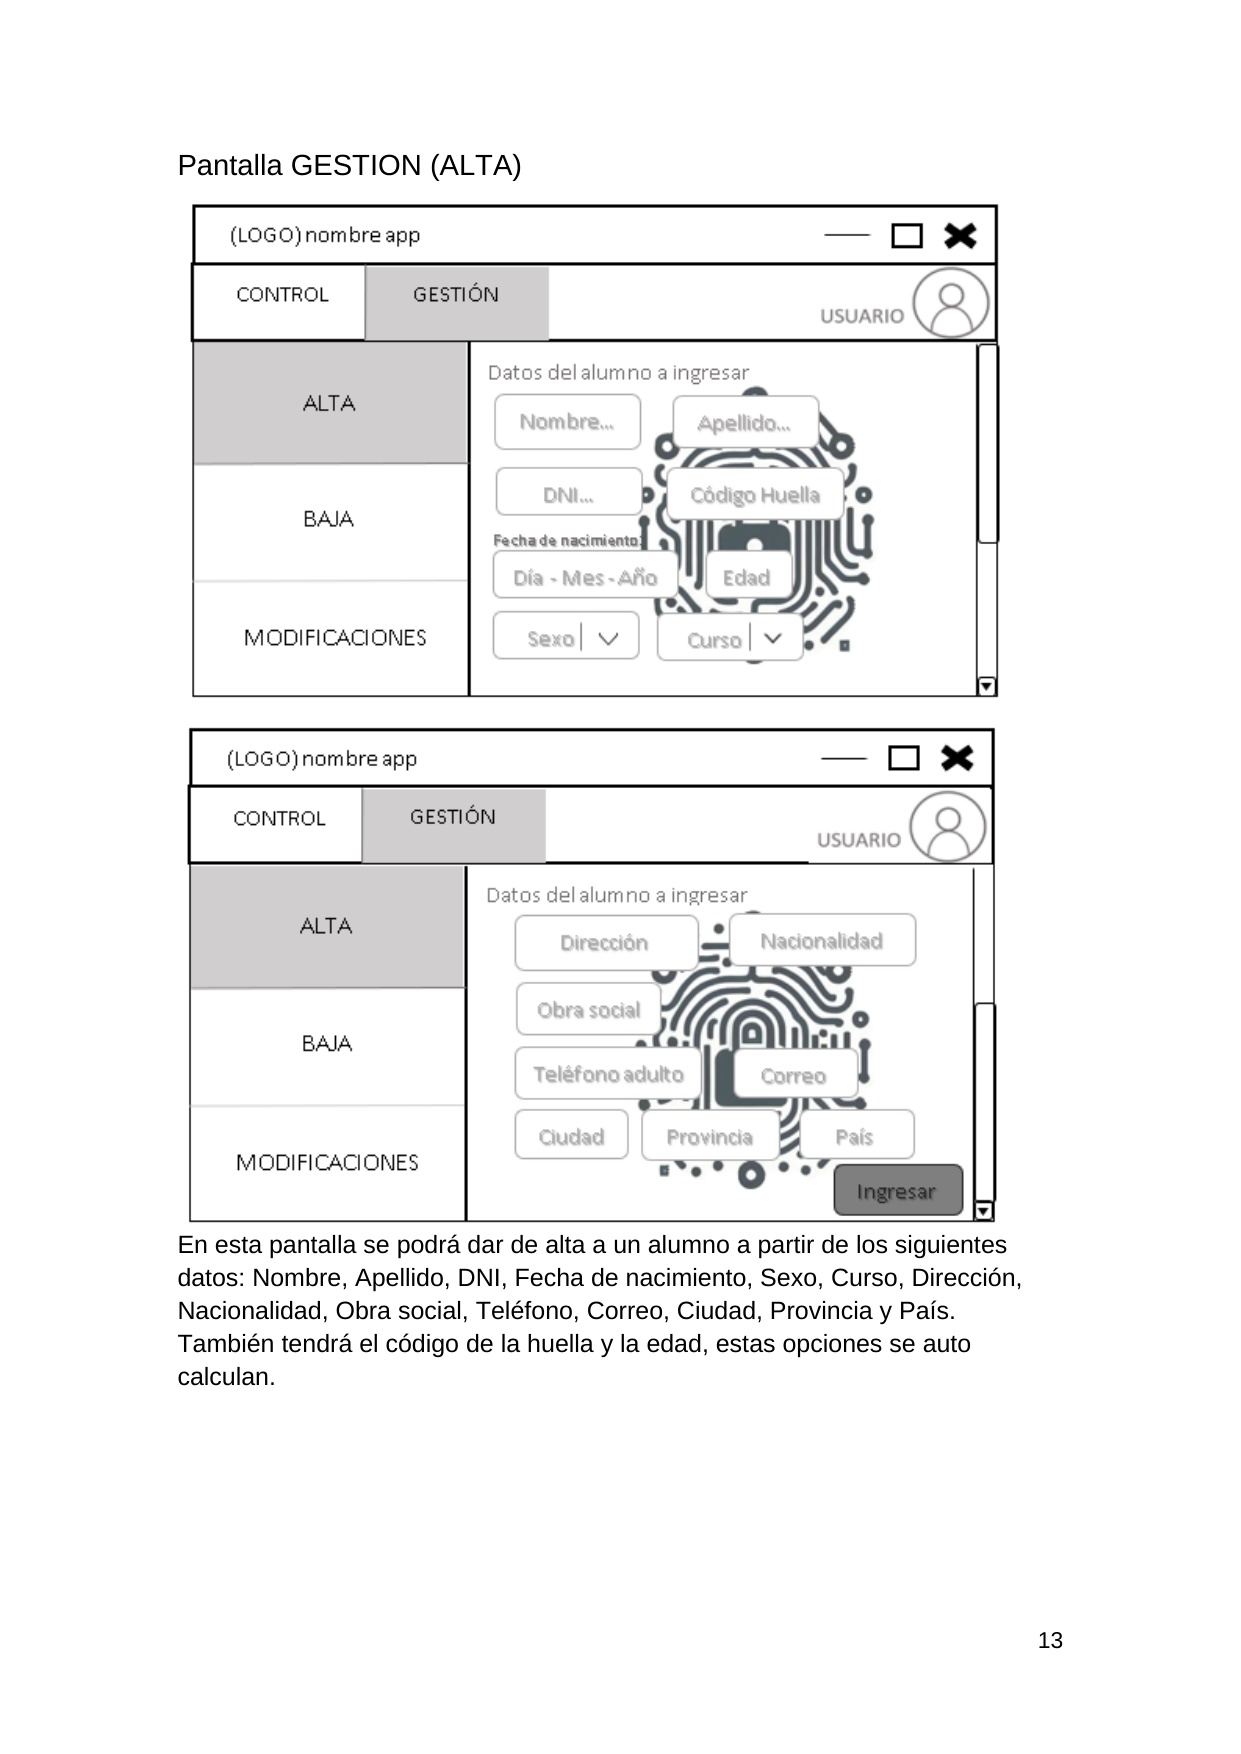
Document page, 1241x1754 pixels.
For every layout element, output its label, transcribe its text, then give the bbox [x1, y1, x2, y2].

picture [177, 719, 1006, 1227]
text Pantalla GESTION (ALTA) [177, 148, 1063, 181]
text También tendrá el código de la huella y la edad, estas opciones se auto calculan. [177, 1329, 1063, 1391]
picture [177, 186, 1017, 716]
text En esta pantalla se podrá dar de alta a un alumno a partir de los siguientes datos: Nombre, Apellido, DNI, Fecha de nacimiento, Sexo, Curso, Dirección, Nacionalidad, Obra social, Teléfono, Correo, Ciudad, Provincia y País. [177, 1230, 1063, 1325]
